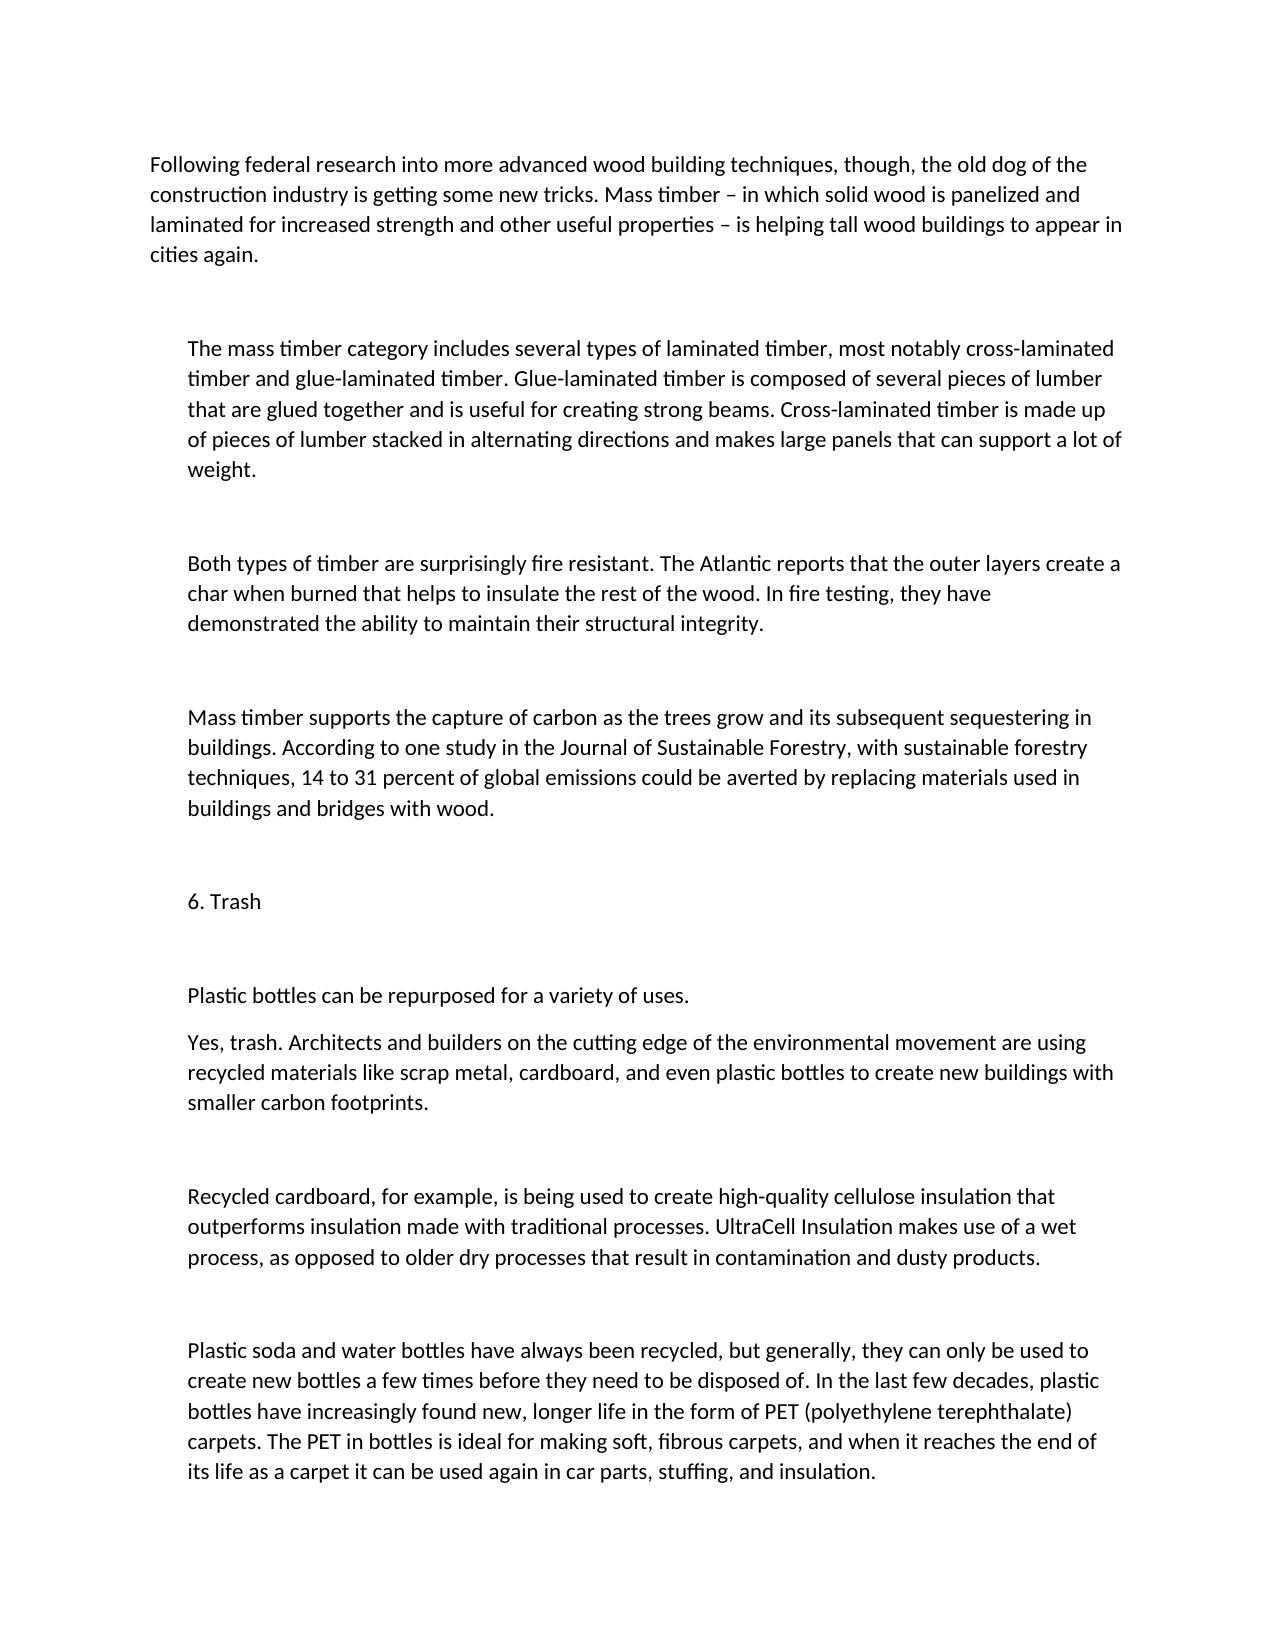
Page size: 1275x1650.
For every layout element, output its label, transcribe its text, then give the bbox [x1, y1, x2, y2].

text Mass timber supports the capture of carbon as the trees grow and its subsequent sequestering in buildings. According to one study in the Journal of Sustainable Forestry, with sustainable forestry techniques, 14 to 31 percent of global emissions could be averted by replacing materials used in buildings and bridges with wood. [187, 703, 1125, 822]
text The mass timber category includes several types of laminated timber, most notably cross-laminated timber and glue-laminated timber. Glue-laminated timber is composed of several pieces of lumber that are glued together and is useful for creating strong beams. Cross-laminated timber is made up of pieces of lumber stacked in alternating directions and makes large panels that can support a lot of weight. [187, 334, 1125, 483]
text Yes, trash. Architects and builders on the cutting edge of the environmental movement are using recycled materials like scrap metal, cardboard, and even plastic bottles to create new buildings with smaller carbon footprints. [187, 1028, 1125, 1117]
text Plastic bottles can be repurposed for a variety of uses. [187, 981, 1125, 1009]
text 6. Trash [187, 887, 1125, 916]
text Recycled cardboard, for example, is being used to create high-quality cellulose insulation that outperforms insulation made with traditional processes. UltraCell Insulation makes use of a wet process, as opposed to older dry processes that result in contamination and dusty products. [187, 1182, 1125, 1271]
text Plastic soda and water bottles have always been recycled, but generally, they can only be used to create new bottles a few times before they need to be disposed of. In the last few decades, plastic bottles have increasingly found new, longer life in the form of PET (polyethylene terephthalate) carpets. The PET in bottles is ideal for making soft, fibrous carpets, and when it reaches the end of its life as a carpet it can be used again in car parts, stuffing, and insulation. [187, 1336, 1125, 1485]
text Following federal research into more advanced wood building techniques, though, the old dog of the construction industry is getting some new tricks. Mass timber – in which solid wood is panelized and laminated for increased strength and other useful properties – is helping tall wood buildings to appear in cities again. [150, 150, 1125, 269]
text Both types of timber are surprisingly fire resistant. The Atlantic reports that the outer layers create a char when burned that helps to insulate the rest of the wood. In fire testing, they have demonstrated the ability to maintain their structural integrity. [187, 549, 1125, 637]
